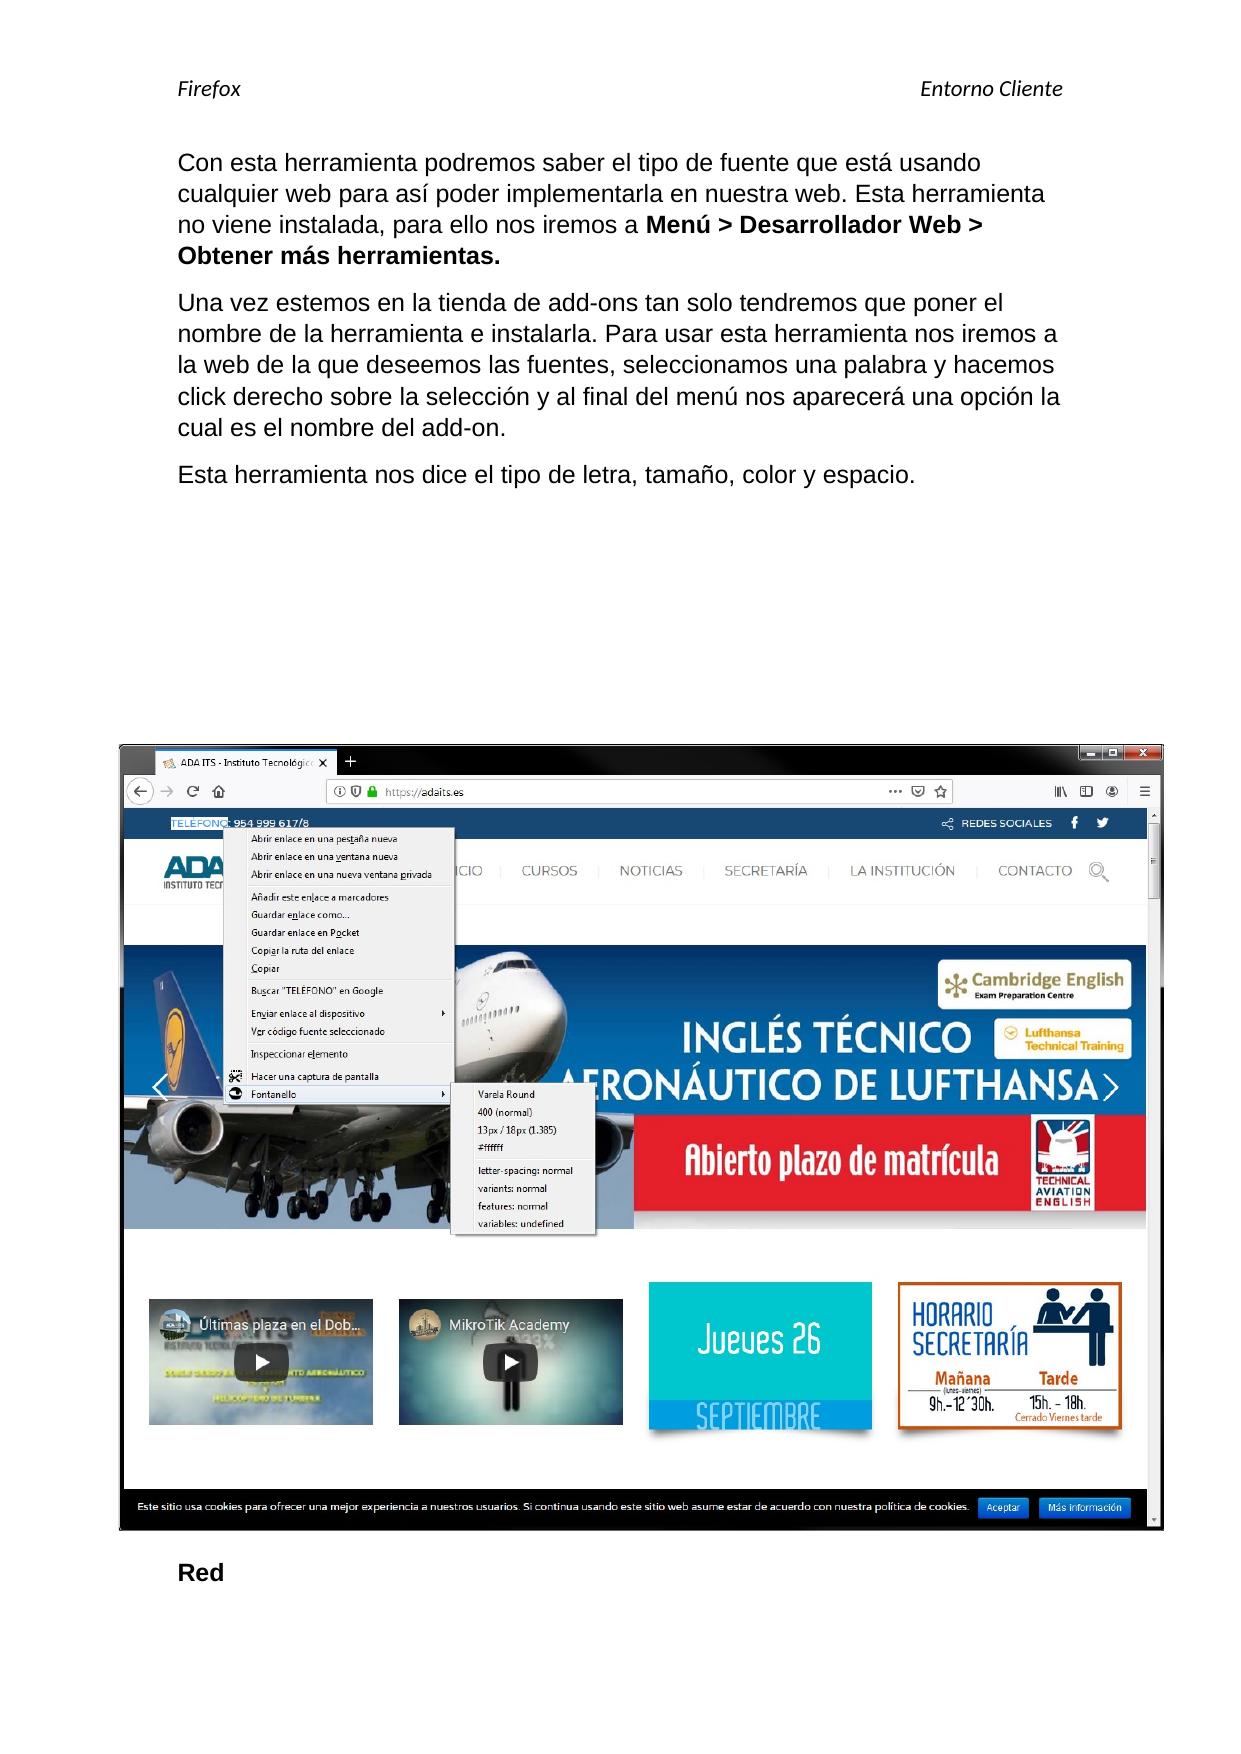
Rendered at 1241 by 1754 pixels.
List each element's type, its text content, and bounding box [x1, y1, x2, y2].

text Una vez estemos en la tienda de add-ons tan solo tendremos que poner el nombre de la herramienta e instalarla. Para usar esta herramienta nos iremos a la web de la que deseemos las fuentes, seleccionamos una palabra y hacemos click derecho sobre la selección y al final del menú nos aparecerá una opción la cual es el nombre del add-on. [177, 288, 1063, 441]
text Esta herramienta nos dice el tipo de letra, tamaño, color y espacio. [177, 460, 1063, 489]
text Red [177, 1558, 1063, 1586]
picture [118, 744, 1164, 1531]
text Con esta herramienta podremos saber el tipo de fuente que está usando cualquier web para así poder implementarla en nuestra web. Esta herramienta no viene instalada, para ello nos iremos a Menú > Desarrollador Web > Obtener más herramientas. [177, 148, 1063, 269]
